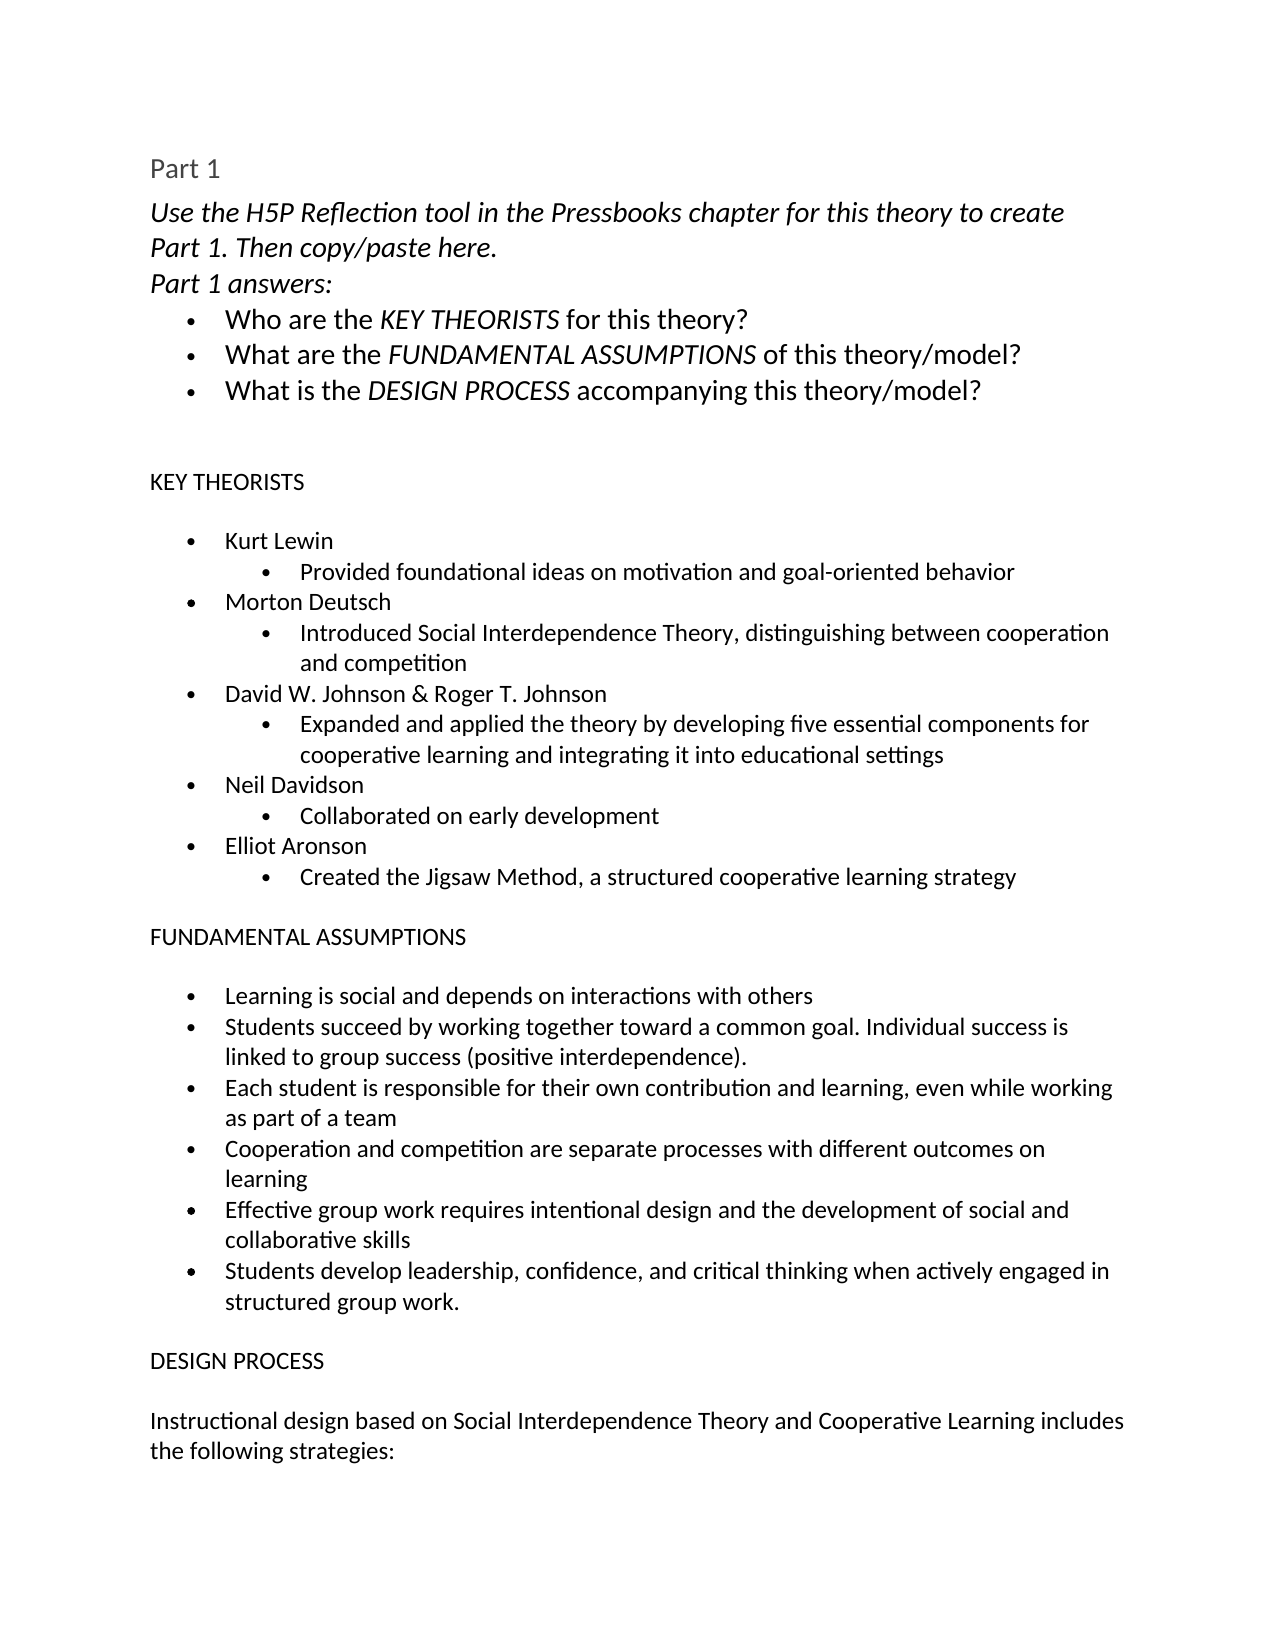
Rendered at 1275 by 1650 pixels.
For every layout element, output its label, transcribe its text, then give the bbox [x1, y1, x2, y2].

list Morton Deutsch [187, 586, 1125, 617]
list Elliot Aronson [187, 831, 1125, 861]
text KEY THEORISTS [150, 466, 1125, 496]
list Created the Jigsaw Method, a structured cooperative learning strategy [262, 861, 1125, 892]
text DESIGN PROCESS [150, 1345, 1125, 1376]
list Neil Davidson [187, 769, 1125, 800]
list Students develop leadership, confidence, and critical thinking when actively engaged in structured group work. [187, 1255, 1125, 1316]
text Part 1 [150, 150, 1125, 186]
list David W. Johnson & Roger T. Johnson [187, 678, 1125, 708]
list Each student is responsible for their own contribution and learning, even while working as part of a team [187, 1072, 1125, 1133]
list Expanded and applied the theory by developing five essential components for cooperative learning and integrating it into educational settings [262, 708, 1125, 769]
list Who are the KEY THEORISTS for this theory? [187, 301, 1125, 336]
list Students succeed by working together toward a common goal. Individual success is linked to group success (positive interdependence). [187, 1011, 1125, 1072]
text Use the H5P Reflection tool in the Pressbooks chapter for this theory to create Part 1. Then copy/paste here. [150, 194, 1125, 265]
text Instructional design based on Social Interdependence Theory and Cooperative Learning includes the following strategies: [150, 1405, 1125, 1466]
list Introduced Social Interdependence Theory, distinguishing between cooperation and competition [262, 617, 1125, 678]
list Kurt Lewin [187, 525, 1125, 556]
text FUNDAMENTAL ASSUMPTIONS [150, 921, 1125, 951]
list Provided foundational ideas on motivation and goal-oriented behavior [262, 556, 1125, 586]
list Collaborated on early development [262, 800, 1125, 831]
list What are the FUNDAMENTAL ASSUMPTIONS of this theory/model? [187, 336, 1125, 372]
list Learning is social and depends on interactions with others [187, 980, 1125, 1011]
text Part 1 answers: [150, 265, 1125, 301]
list Cooperation and competition are separate processes with different outcomes on learning [187, 1133, 1125, 1194]
list Effective group work requires intentional design and the development of social and collaborative skills [187, 1194, 1125, 1255]
list What is the DESIGN PROCESS accompanying this theory/model? [187, 372, 1125, 408]
